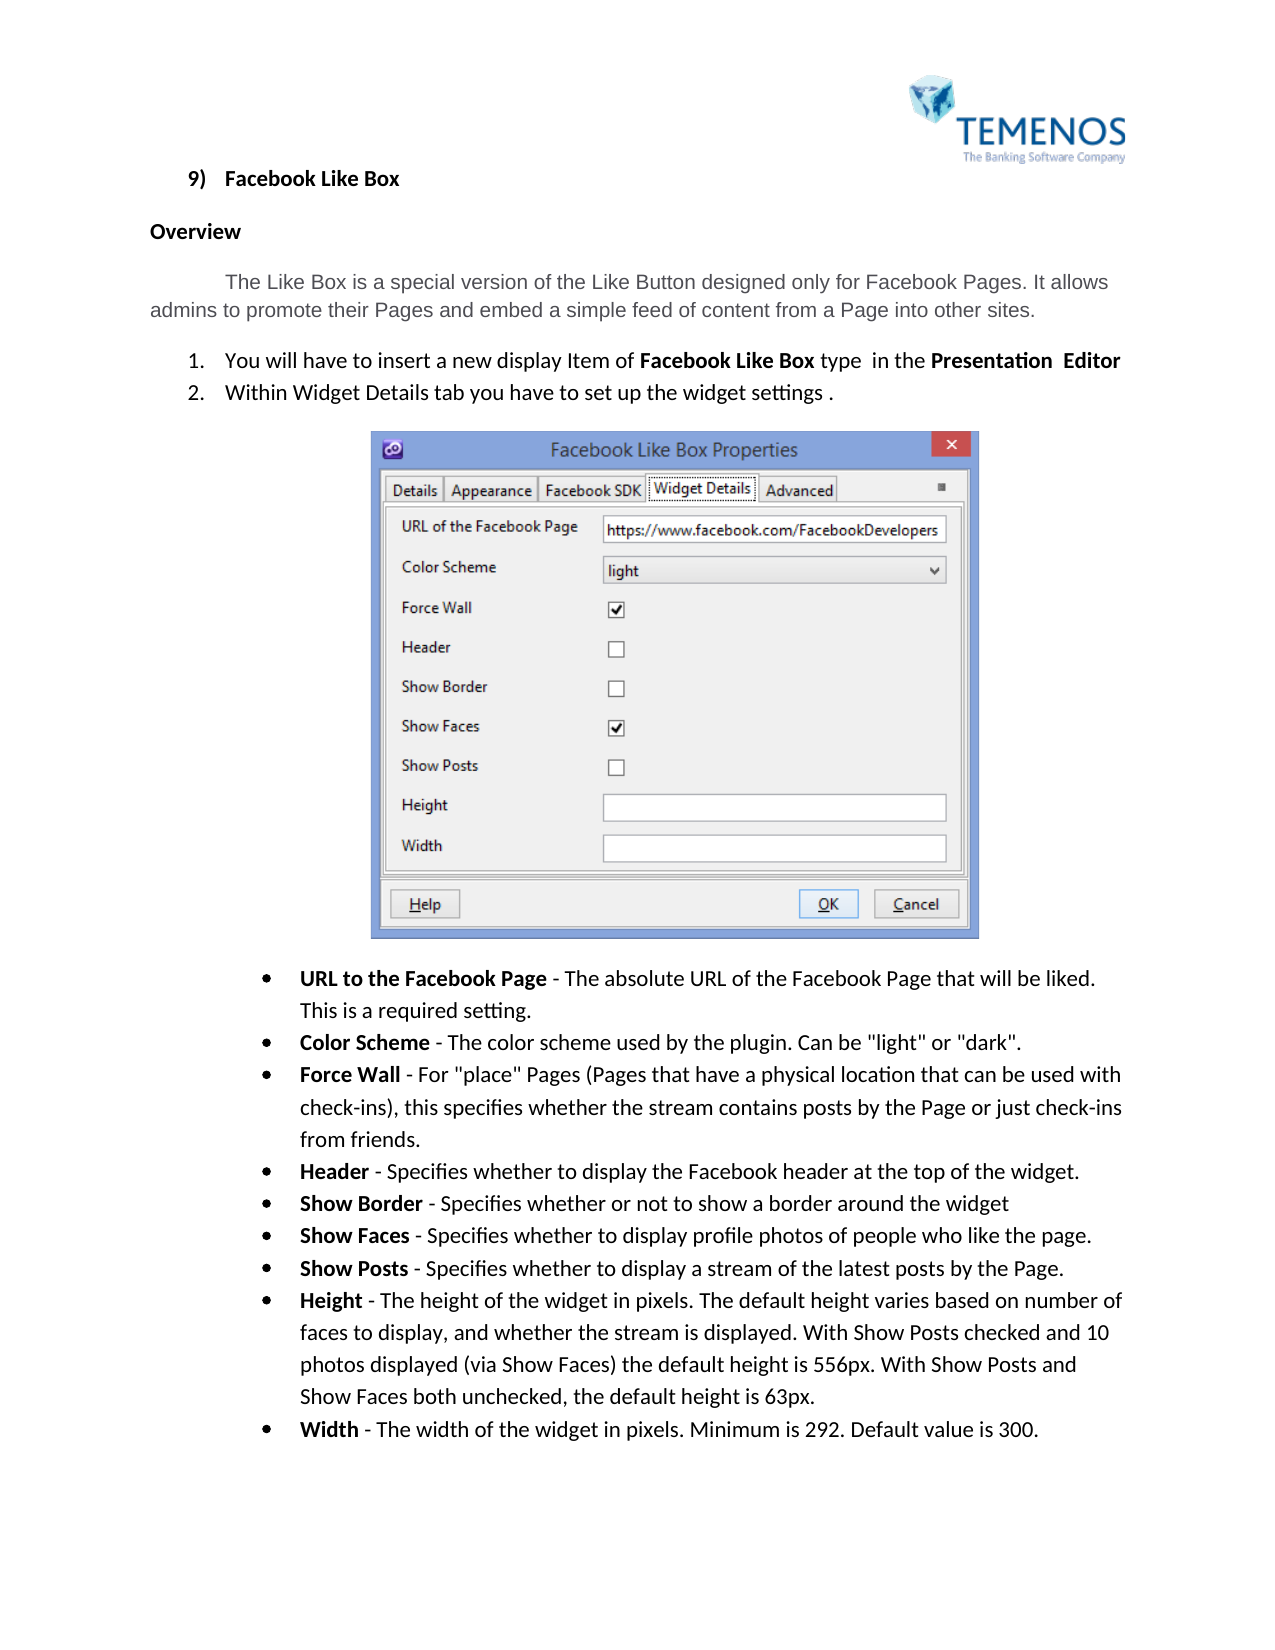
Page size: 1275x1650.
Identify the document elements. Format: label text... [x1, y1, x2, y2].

picture [370, 431, 980, 939]
list Force Wall - For "place" Pages (Pages that have a physical location that can be used with check-ins), this specifies whether the stream contains posts by the Page or just check-ins from friends. [262, 1061, 1125, 1153]
list Show Posts - Specifies whether to display a stream of the latest posts by the Page. [262, 1254, 1125, 1282]
list Facebook Like Box [187, 164, 1125, 192]
list You will have to insert a new display Item of Facebook Like Box type in the Presentation Editor [187, 346, 1125, 374]
list Color Scheme - The color scheme used by the plugin. Can be "light" or "dark". [262, 1028, 1125, 1056]
list URL to the Facebook Page - The absolute URL of the Facebook Page that will be liked. This is a required setting. [262, 964, 1125, 1024]
text The Like Box is a special version of the Like Button designed only for Facebook Pages. It allows admins to promote their Pages and embed a simple feed of content from a Page into other sites. [150, 270, 1125, 321]
list Header - Specifies whether to display the Facebook header at the top of the widget. [262, 1157, 1125, 1185]
list Show Border - Specifies whether or not to show a border around the widget [262, 1189, 1125, 1217]
list Width - The width of the widget in pixels. Minimum is 292. Default value is 300. [262, 1415, 1125, 1443]
picture [908, 75, 1125, 164]
text Overview [150, 217, 1125, 245]
list Height - The height of the widget in pixels. The default height varies based on number of faces to display, and whether the stream is displayed. With Show Posts checked and 10 photos displayed (via Show Faces) the default height is 556px. With Show Posts and Show Faces both unchecked, the default height is 63px. [262, 1286, 1125, 1411]
list Within Widget Details tab you have to set up the widget settings . [187, 378, 1125, 406]
list Show Faces - Specifies whether to display profile photos of people who like the page. [262, 1222, 1125, 1249]
